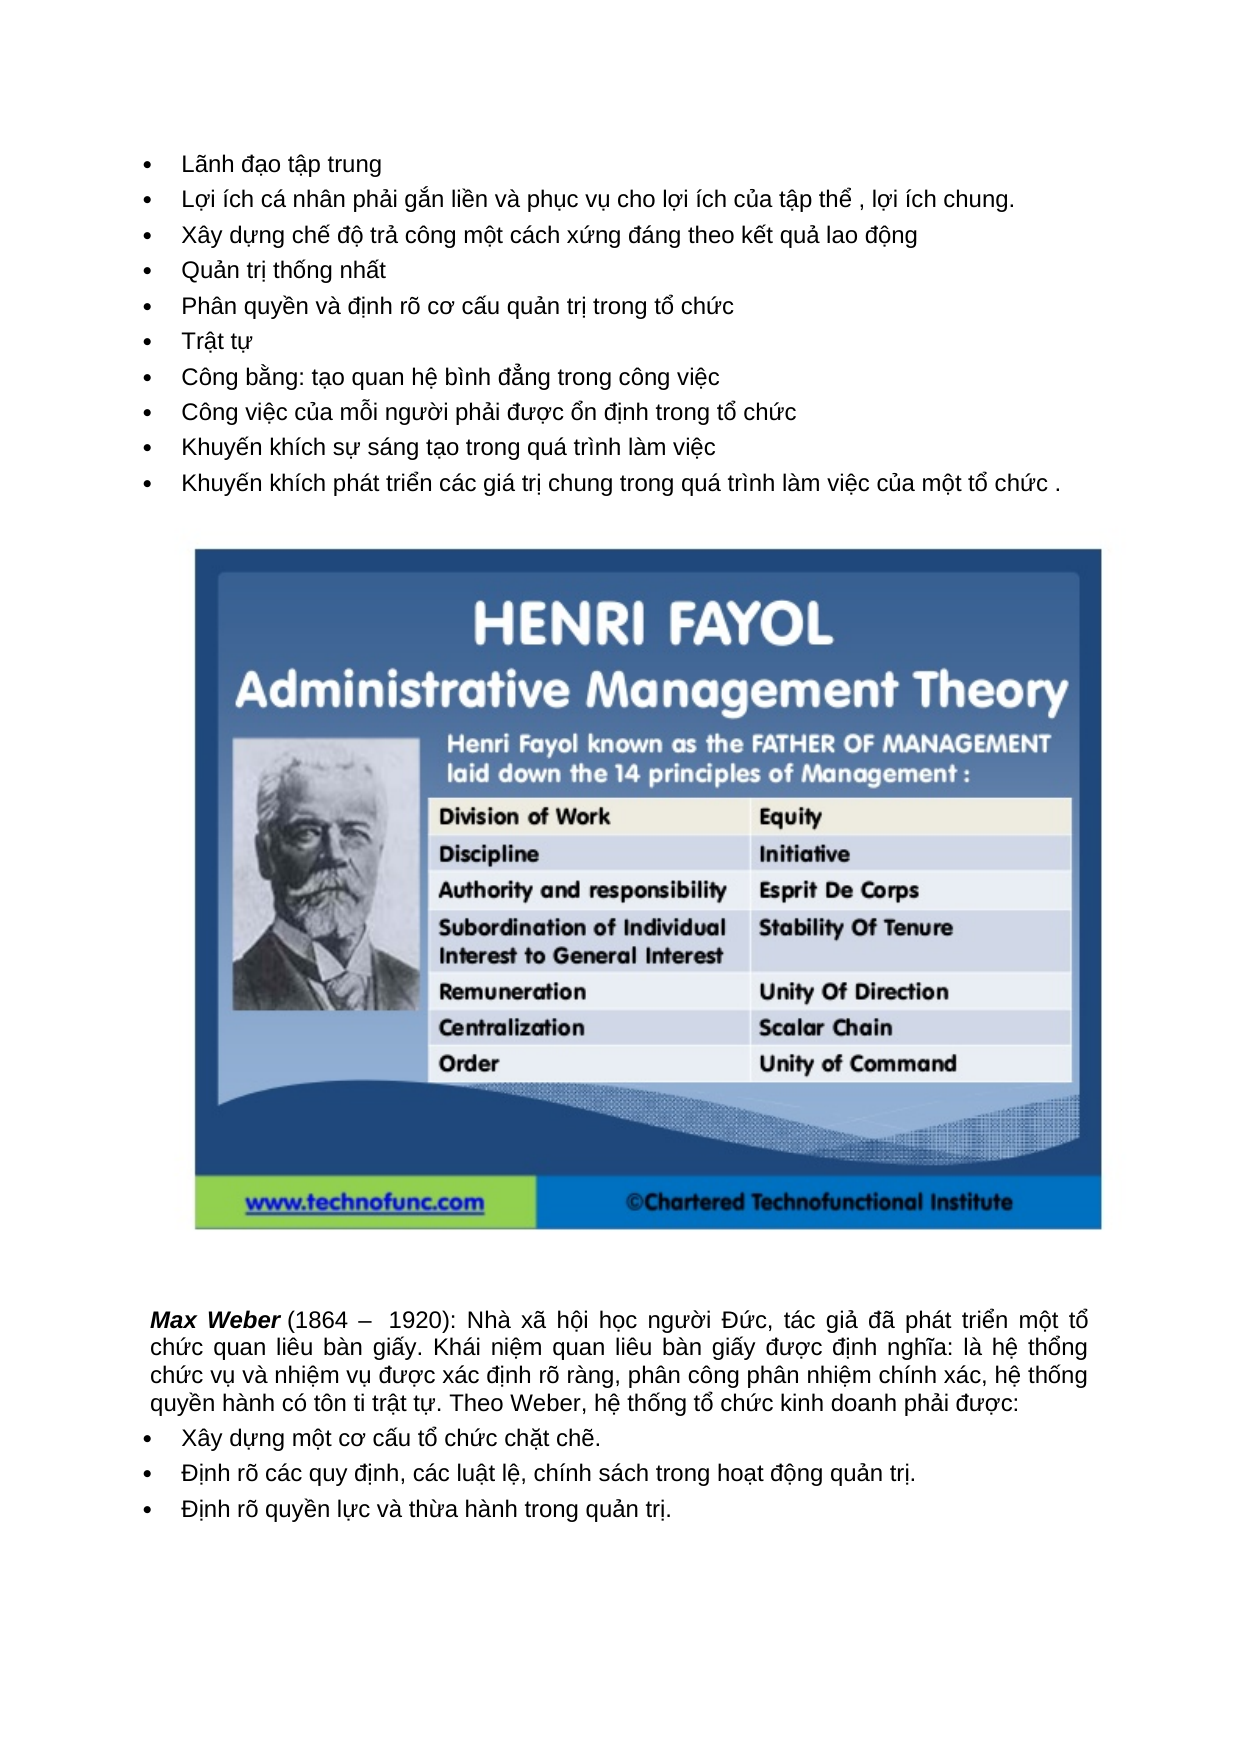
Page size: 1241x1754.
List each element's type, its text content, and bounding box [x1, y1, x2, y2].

list Xây dựng một cơ cấu tổ chức chặt chẽ. [144, 1424, 1090, 1452]
list Lãnh đạo tập trung [144, 150, 1090, 178]
text Max Weber (1864 – 1920): Nhà xã hội học người Đức, tác giả đã phát triển một tổ chức quan liêu bàn giấy. Khái niệm quan liêu bàn giấy được định nghĩa: là hệ thổng chức vụ và nhiệm vụ được xác định rõ ràng, phân công phân nhiệm chính xác, hệ thống quyền hành có tôn ti trật tự. Theo Weber, hệ thống tổ chức kinh doanh phải được: [150, 1306, 1090, 1416]
list Định rõ các quy định, các luật lệ, chính sách trong hoạt động quản trị. [144, 1459, 1090, 1487]
list Lợi ích cá nhân phải gắn liền và phục vụ cho lợi ích của tập thể , lợi ích chung. [144, 185, 1090, 213]
list Định rõ quyền lực và thừa hành trong quản trị. [144, 1495, 1090, 1522]
list Xây dựng chế độ trả công một cách xứng đáng theo kết quả lao động [144, 221, 1090, 248]
list Công bằng: tạo quan hệ bình đẳng trong công việc [144, 362, 1090, 390]
list Khuyến khích sự sáng tạo trong quá trình làm việc [144, 433, 1090, 461]
list Quản trị thống nhất [144, 256, 1090, 284]
picture [150, 504, 1147, 1275]
list Trật tự [144, 327, 1090, 355]
list Công việc của mỗi người phải được ổn định trong tổ chức [144, 398, 1090, 426]
list Phân quyền và định rõ cơ cấu quản trị trong tổ chức [144, 292, 1090, 319]
list Khuyến khích phát triển các giá trị chung trong quá trình làm việc của một tổ chức . [144, 469, 1090, 496]
